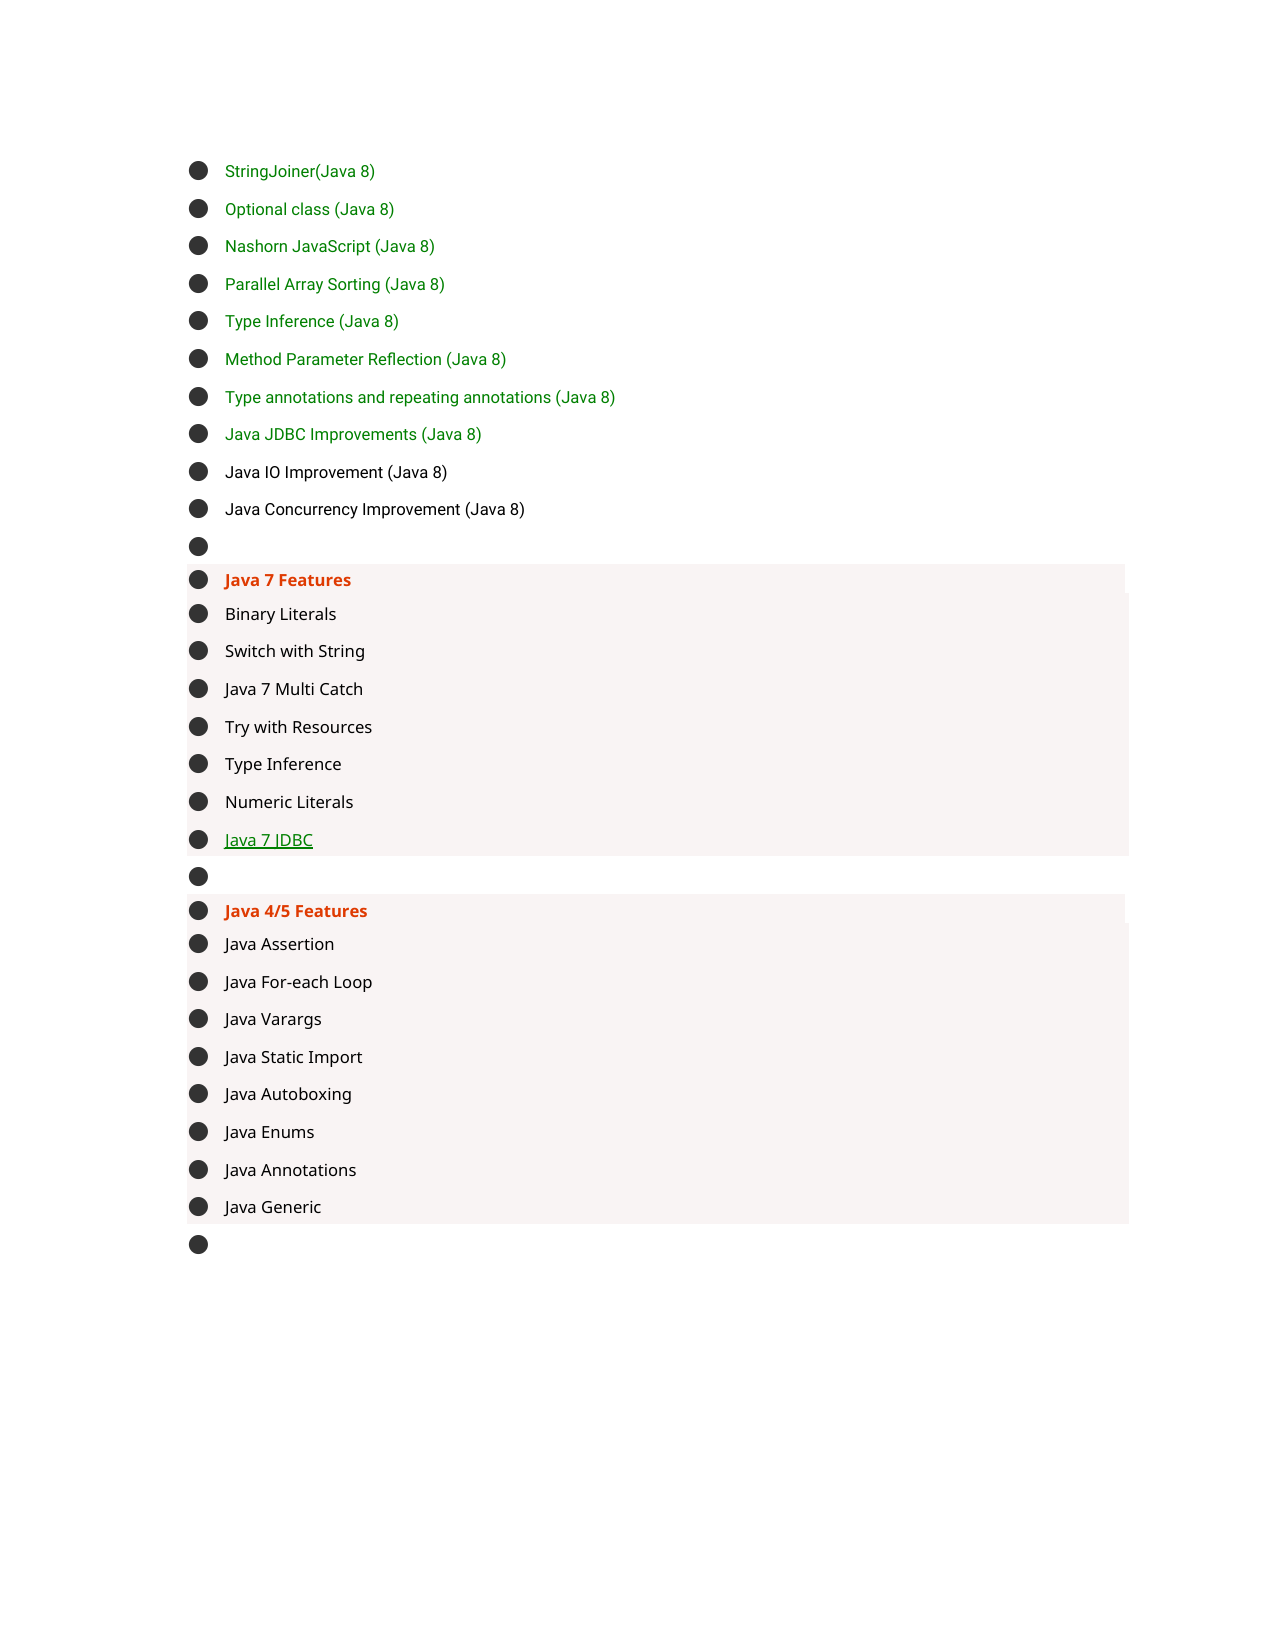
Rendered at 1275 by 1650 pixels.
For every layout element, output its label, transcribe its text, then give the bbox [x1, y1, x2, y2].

list Type annotations and repeating annotations (Java 8) [187, 376, 1129, 413]
list Parallel Array Sorting (Java 8) [187, 263, 1129, 300]
list Java 7 JDBC [187, 818, 1129, 856]
list Java IO Improvement (Java 8) [187, 451, 1129, 488]
subtitle Java 7 Features [187, 564, 1125, 593]
list StringJoiner(Java 8) [187, 150, 1129, 188]
list Java JDBC Improvements (Java 8) [187, 413, 1129, 451]
list Java Annotations [187, 1149, 1129, 1186]
list Java Static Import [187, 1036, 1129, 1073]
list Java Autoboxing [187, 1073, 1129, 1111]
list Java Enums [187, 1111, 1129, 1149]
list Type Inference (Java 8) [187, 300, 1129, 338]
list Java Generic [187, 1186, 1129, 1224]
list Java Concurrency Improvement (Java 8) [187, 488, 1129, 526]
subtitle Java 4/5 Features [187, 894, 1125, 923]
list Switch with String [187, 631, 1129, 668]
list Type Inference [187, 743, 1129, 781]
list Optional class (Java 8) [187, 188, 1129, 225]
list Try with Resources [187, 706, 1129, 743]
list Method Parameter Reflection (Java 8) [187, 338, 1129, 376]
list Numeric Literals [187, 781, 1129, 818]
list Nashorn JavaScript (Java 8) [187, 225, 1129, 263]
list Java Assertion [187, 923, 1129, 961]
list Java For-each Loop [187, 961, 1129, 998]
list Binary Literals [187, 593, 1129, 631]
list Java Varargs [187, 998, 1129, 1036]
list Java 7 Multi Catch [187, 668, 1129, 706]
